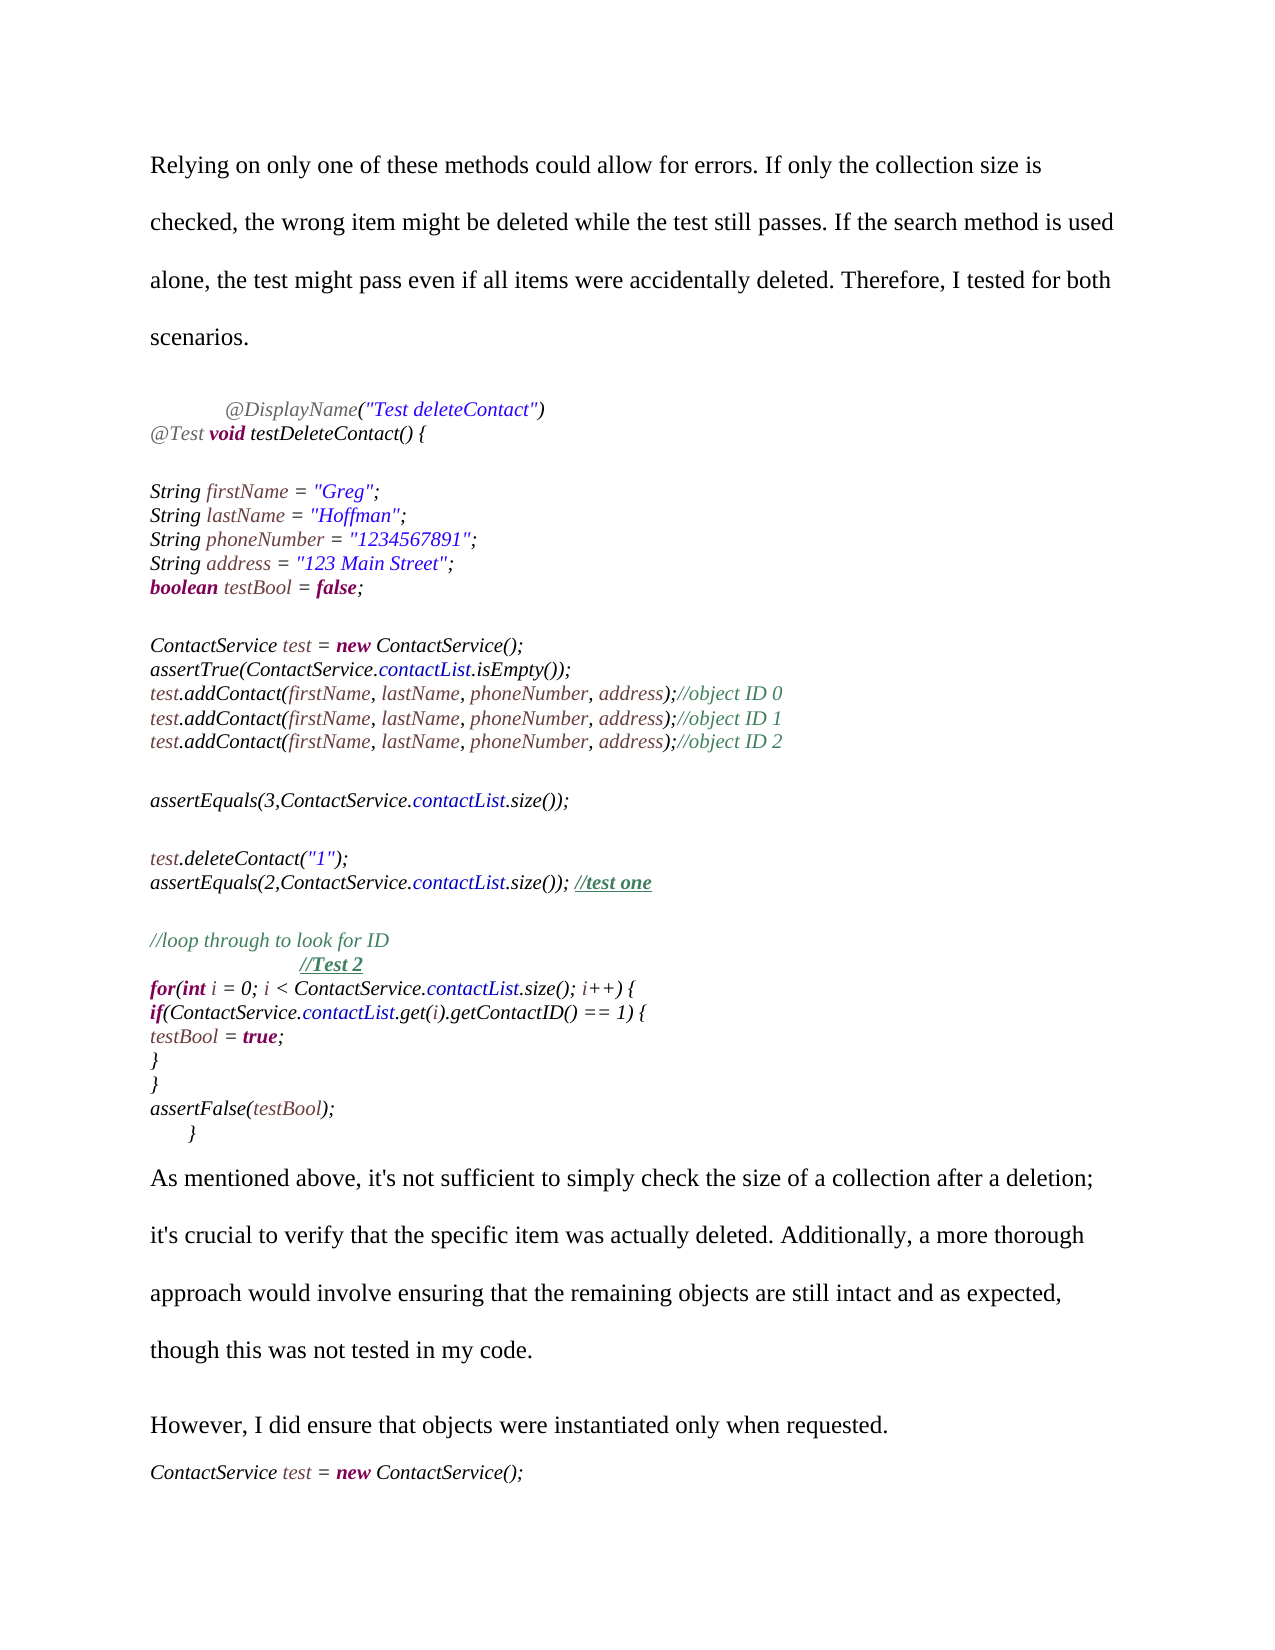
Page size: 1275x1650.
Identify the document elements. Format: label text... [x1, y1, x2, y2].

text Relying on only one of these methods could allow for errors. If only the collection size is checked, the wrong item might be deleted while the test still passes. If the search method is used alone, the test might pass even if all items were accidentally deleted. Therefore, I tested for both scenarios. [150, 150, 1125, 351]
text String lastName = "Hoffman"; [150, 503, 1125, 527]
text } [150, 1048, 1125, 1072]
text } [150, 1072, 1125, 1096]
text assertEquals(2,ContactService.contactList.size()); //test one [150, 870, 1125, 894]
text testBool = true; [150, 1024, 1125, 1048]
text assertFalse(testBool); [150, 1096, 1125, 1120]
text As mentioned above, it's not sufficient to simply check the size of a collection after a deletion; it's crucial to verify that the specific item was actually deleted. Additionally, a more thorough approach would involve ensuring that the remaining objects are still intact and as expected, though this was not tested in my code. [150, 1163, 1125, 1364]
text test.addContact(firstName, lastName, phoneNumber, address);//object ID 0 [150, 681, 1125, 705]
text ContactService test = new ContactService(); [150, 1460, 1125, 1484]
text } [187, 1120, 1125, 1144]
text boolean testBool = false; [150, 575, 1125, 599]
text String address = "123 Main Street"; [150, 551, 1125, 575]
text ContactService test = new ContactService(); [150, 633, 1125, 657]
text //loop through to look for ID [150, 928, 1125, 952]
text However, I did ensure that objects were instantiated only when requested. [150, 1410, 1125, 1438]
text assertTrue(ContactService.contactList.isEmpty()); [150, 657, 1125, 681]
text @DisplayName("Test deleteContact") [150, 397, 1125, 421]
text String phoneNumber = "1234567891"; [150, 527, 1125, 551]
text test.addContact(firstName, lastName, phoneNumber, address);//object ID 2 [150, 729, 1125, 753]
text if(ContactService.contactList.get(i).getContactID() == 1) { [150, 1000, 1125, 1024]
text @Test void testDeleteContact() { [150, 421, 1125, 445]
text assertEquals(3,ContactService.contactList.size()); [150, 788, 1125, 812]
text test.deleteContact("1"); [150, 846, 1125, 870]
text String firstName = "Greg"; [150, 479, 1125, 503]
text test.addContact(firstName, lastName, phoneNumber, address);//object ID 1 [150, 705, 1125, 729]
text for(int i = 0; i < ContactService.contactList.size(); i++) { [150, 976, 1125, 1000]
text //Test 2 [225, 952, 1125, 976]
